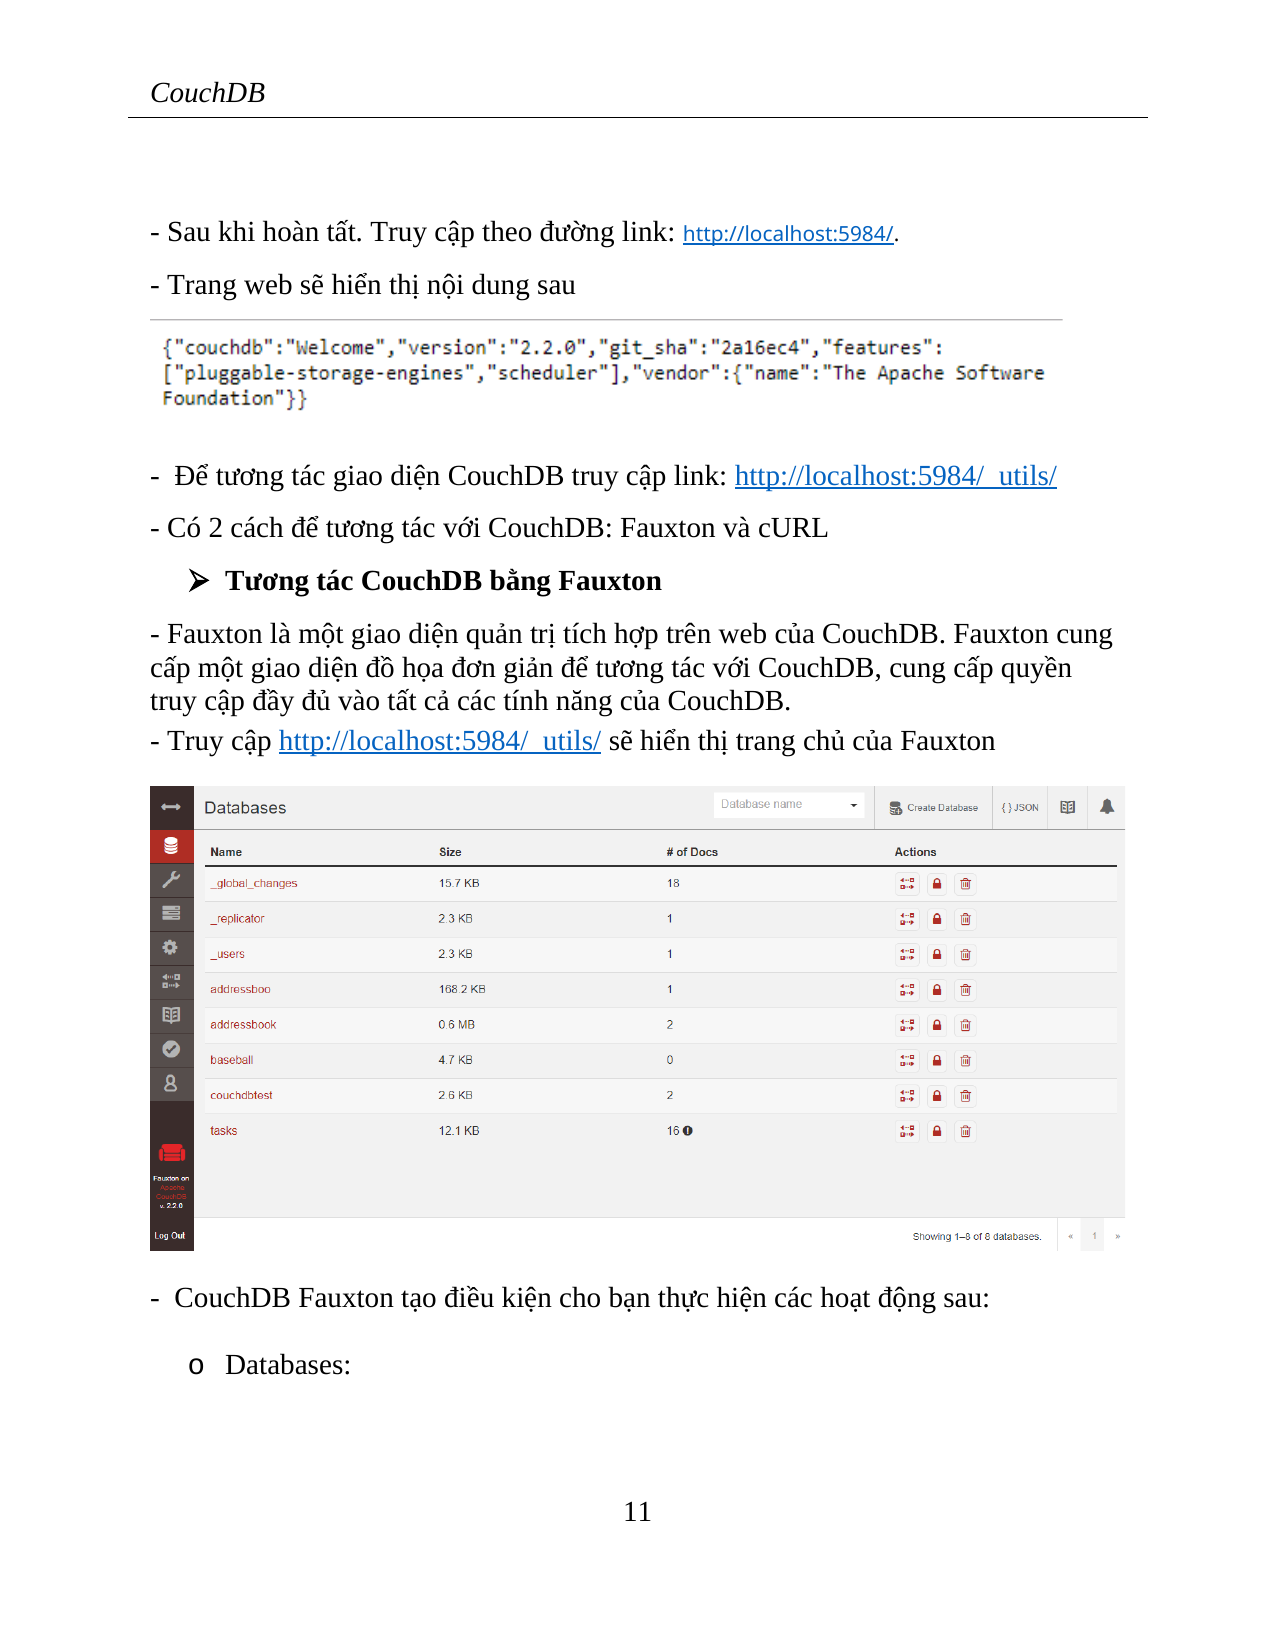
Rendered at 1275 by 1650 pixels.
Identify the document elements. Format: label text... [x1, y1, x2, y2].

picture [150, 786, 1125, 1251]
text - Truy cập http://localhost:5984/_utils/ sẽ hiển thị trang chủ của Fauxton [150, 723, 1125, 757]
list Tương tác CouchDB bằng Fauxton [187, 563, 1125, 597]
list Databases: [187, 1347, 1125, 1383]
text - CouchDB Fauxton tạo điều kiện cho bạn thực hiện các hoạt động sau: [150, 1280, 1125, 1314]
text - Để tương tác giao diện CouchDB truy cập link: http://localhost:5984/_utils/ [150, 458, 1125, 491]
text - Sau khi hoàn tất. Truy cập theo đường link: http://localhost:5984/. [150, 214, 1125, 248]
text - Có 2 cách để tương tác với CouchDB: Fauxton và cURL [150, 511, 1125, 544]
picture [150, 319, 1063, 439]
text - Fauxton là một giao diện quản trị tích hợp trên web của CouchDB. Fauxton cung cấp một giao diện đồ họa đơn giản để tương tác với CouchDB, cung cấp quyền truy cập đầy đủ vào tất cả các tính năng của CouchDB. [150, 616, 1125, 717]
text - Trang web sẽ hiển thị nội dung sau [150, 267, 1125, 301]
